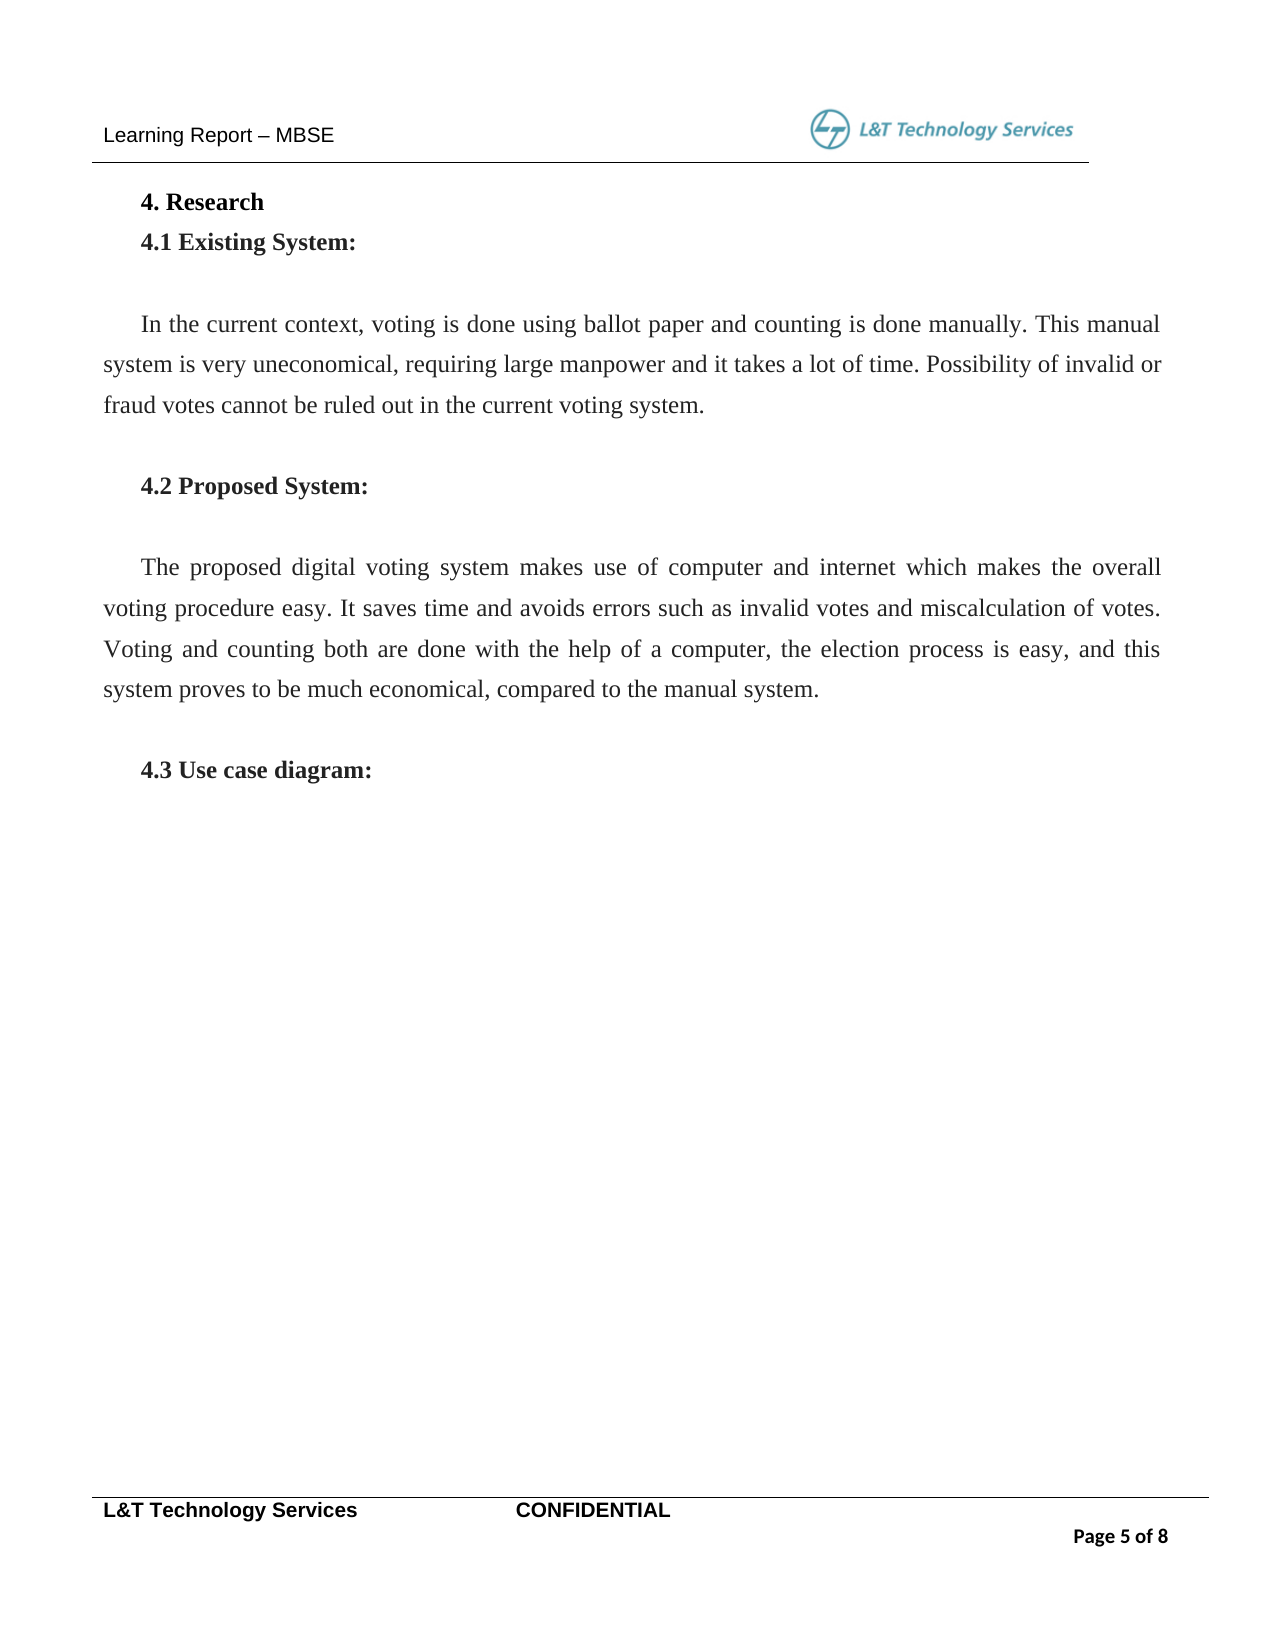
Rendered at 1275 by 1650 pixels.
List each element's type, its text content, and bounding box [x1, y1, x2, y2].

text 4.3 Use case diagram: [103, 744, 1162, 784]
text In the current context, voting is done using ballot paper and counting is done manually. This manual system is very uneconomical, requiring large manpower and it takes a lot of time. Possibility of invalid or fraud votes cannot be ruled out in the current voting system. [103, 297, 1162, 419]
text 4.1 Existing System: [103, 216, 1162, 256]
text The proposed digital voting system makes use of computer and internet which makes the overall voting procedure easy. It saves time and avoids errors such as invalid votes and miscalculation of votes. Voting and counting both are done with the help of a computer, the election process is easy, and this system proves to be much economical, compared to the manual system. [103, 541, 1162, 703]
text 4.2 Proposed System: [103, 459, 1162, 500]
text 4. Research [103, 187, 1162, 216]
